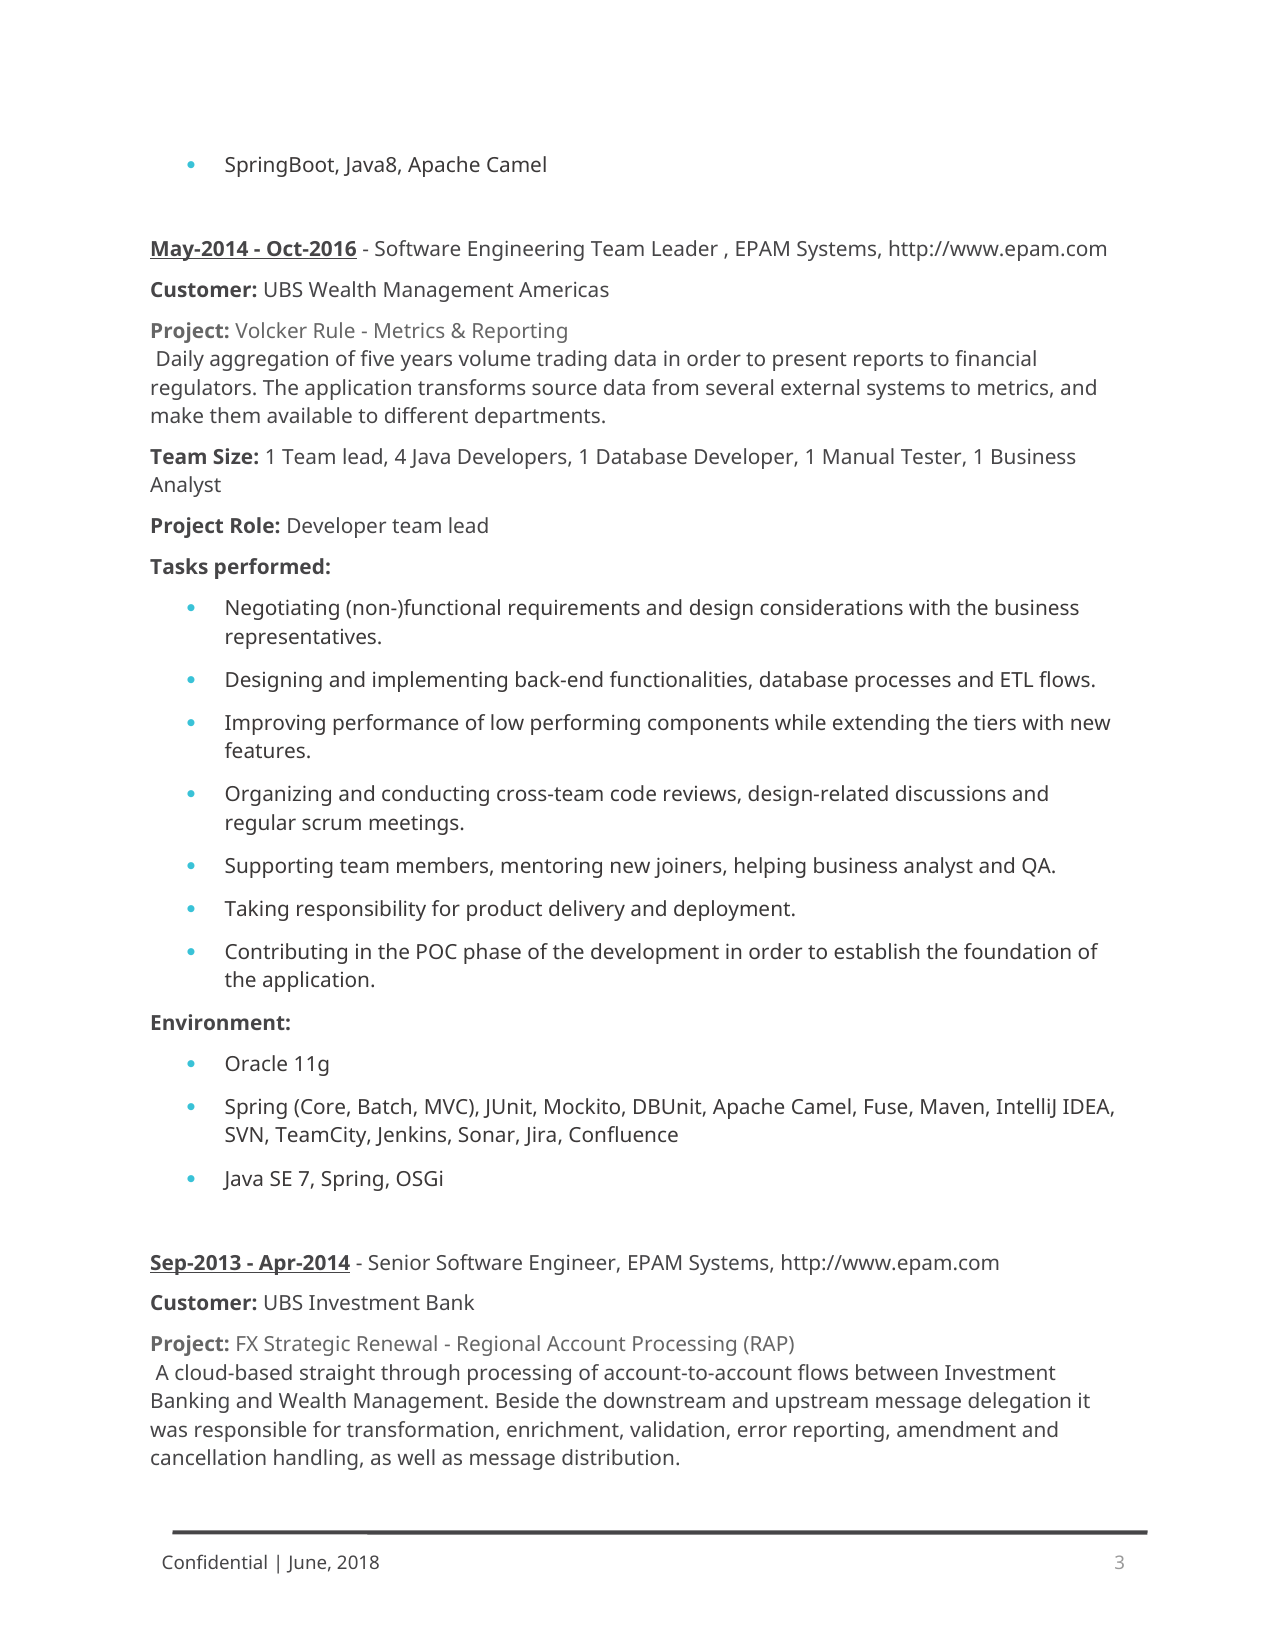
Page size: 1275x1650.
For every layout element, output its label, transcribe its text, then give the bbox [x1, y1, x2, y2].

list Improving performance of low performing components while extending the tiers with new features. [187, 708, 1125, 765]
list Java SE 7, Spring, OSGi [187, 1164, 1125, 1192]
list Negotiating (non-)functional requirements and design considerations with the business representatives. [187, 593, 1125, 650]
text Project: FX Strategic Renewal - Regional Account Processing (RAP) A cloud-based straight through processing of account-to-account flows between Investment Banking and Wealth Management. Beside the downstream and upstream message delegation it was responsible for transformation, enrichment, validation, error reporting, amendment and cancellation handling, as well as message distribution. [150, 1358, 1125, 1472]
text Customer: UBS Investment Bank [150, 1288, 1125, 1317]
text Sep-2013 - Apr-2014 - Senior Software Engineer, EPAM Systems, http://www.epam.com [150, 1248, 1125, 1276]
list Designing and implementing back-end functionalities, database processes and ETL flows. [187, 665, 1125, 693]
list Supporting team members, mentoring new joiners, helping business analyst and QA. [187, 851, 1125, 879]
text Project Role: Developer team lead [150, 511, 1125, 540]
list Contributing in the POC phase of the development in order to establish the foundation of the application. [187, 937, 1125, 994]
list Spring (Core, Batch, MVC), JUnit, Mockito, DBUnit, Apache Camel, Fuse, Maven, IntelliJ IDEA, SVN, TeamCity, Jenkins, Sonar, Jira, Confluence [187, 1092, 1125, 1149]
list Oracle 11g [187, 1049, 1125, 1078]
text Team Size: 1 Team lead, 4 Java Developers, 1 Database Developer, 1 Manual Tester, 1 Business Analyst [150, 442, 1125, 499]
text Environment: [150, 1008, 1125, 1037]
text May-2014 - Oct-2016 - Software Engineering Team Leader , EPAM Systems, http://www.epam.com [150, 234, 1125, 262]
text Project: Volcker Rule - Metrics & Reporting Daily aggregation of five years volume trading data in order to present reports to financial regulators. The application transforms source data from several external systems to metrics, and make them available to different departments. [150, 344, 1125, 429]
text Tasks performed: [150, 552, 1125, 581]
list Taking responsibility for product delivery and deployment. [187, 894, 1125, 922]
list SpringBoot, Java8, Apache Camel [187, 150, 1125, 178]
text Customer: UBS Wealth Management Americas [150, 275, 1125, 303]
list Organizing and conducting cross-team code reviews, design-related discussions and regular scrum meetings. [187, 779, 1125, 836]
